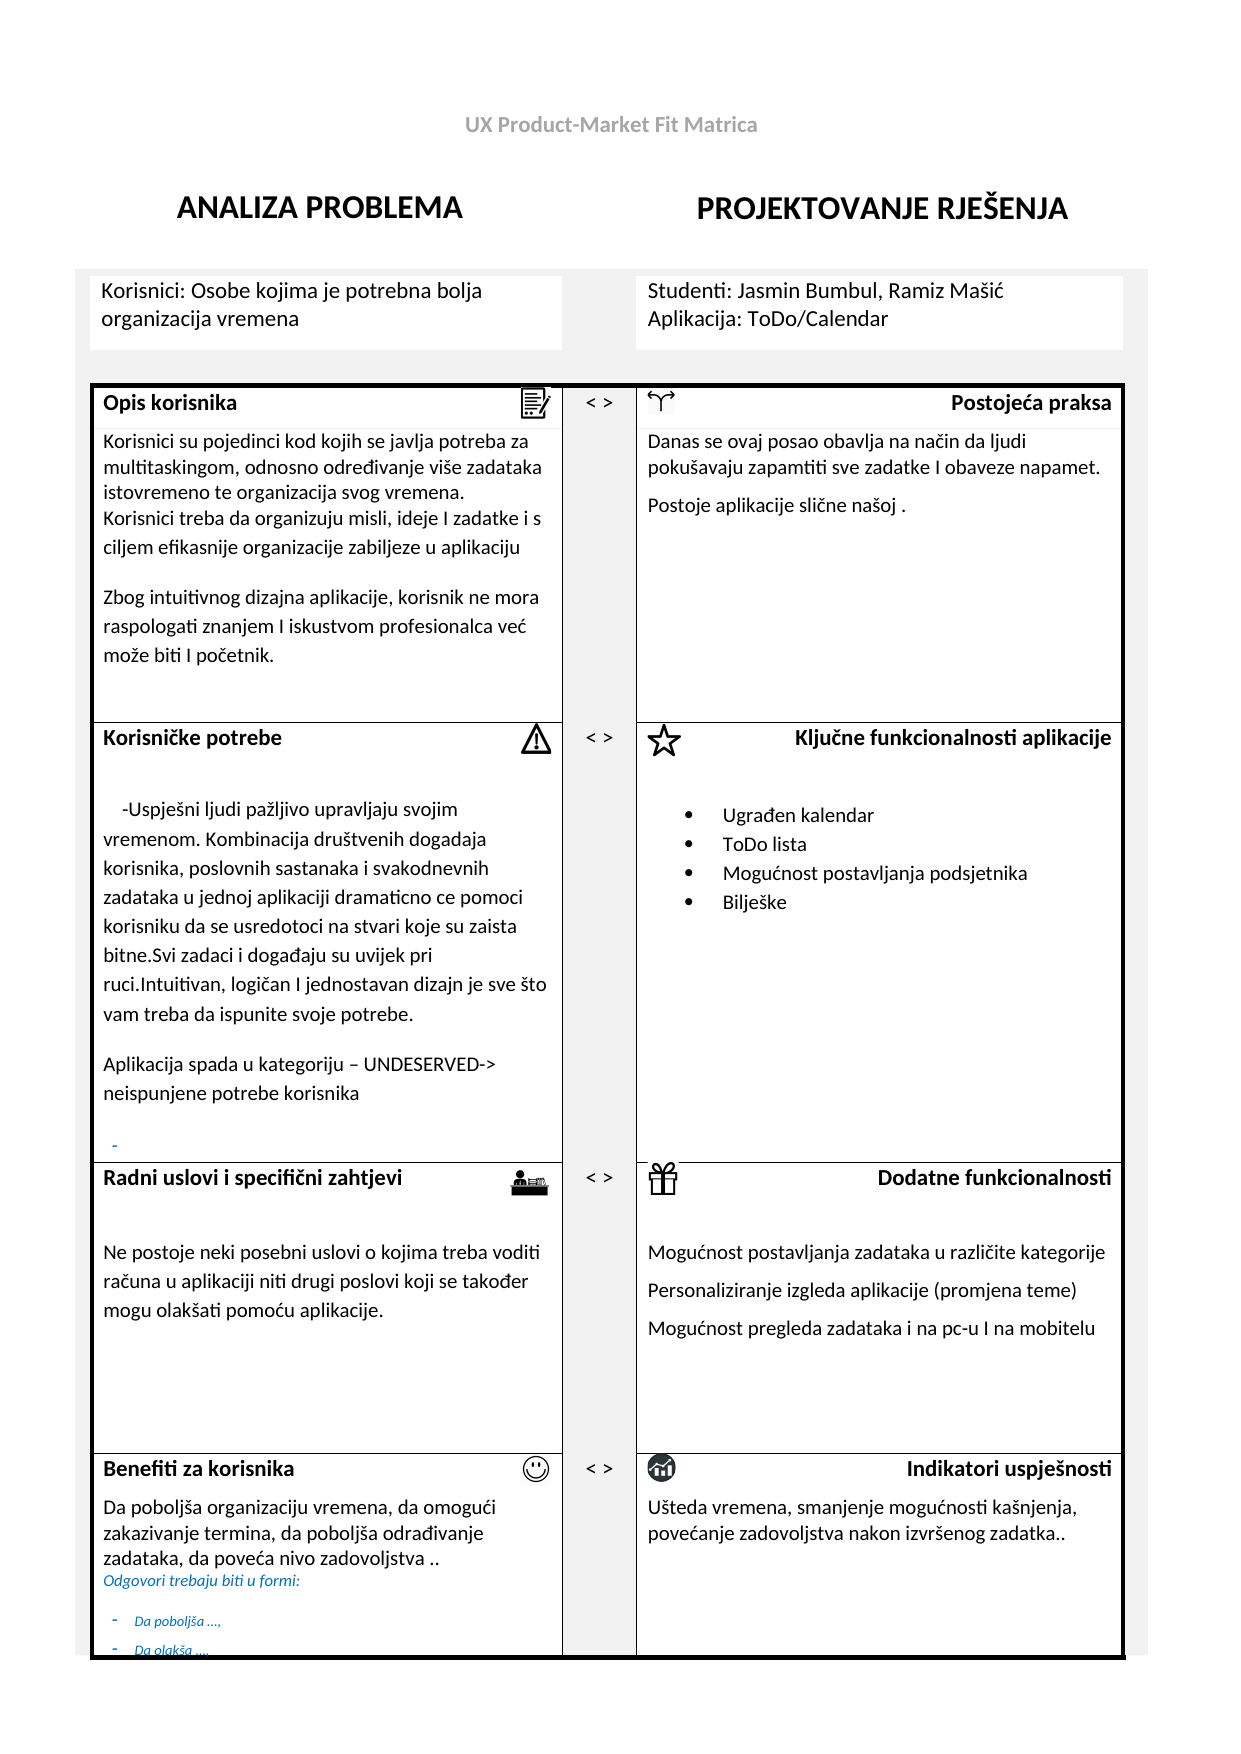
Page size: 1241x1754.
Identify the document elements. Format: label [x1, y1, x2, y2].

picture [647, 1453, 676, 1482]
picture [520, 1453, 552, 1485]
picture [521, 387, 552, 419]
picture [647, 387, 675, 415]
picture [647, 723, 681, 757]
picture [521, 723, 552, 754]
picture [647, 1162, 679, 1195]
picture [507, 1162, 552, 1207]
